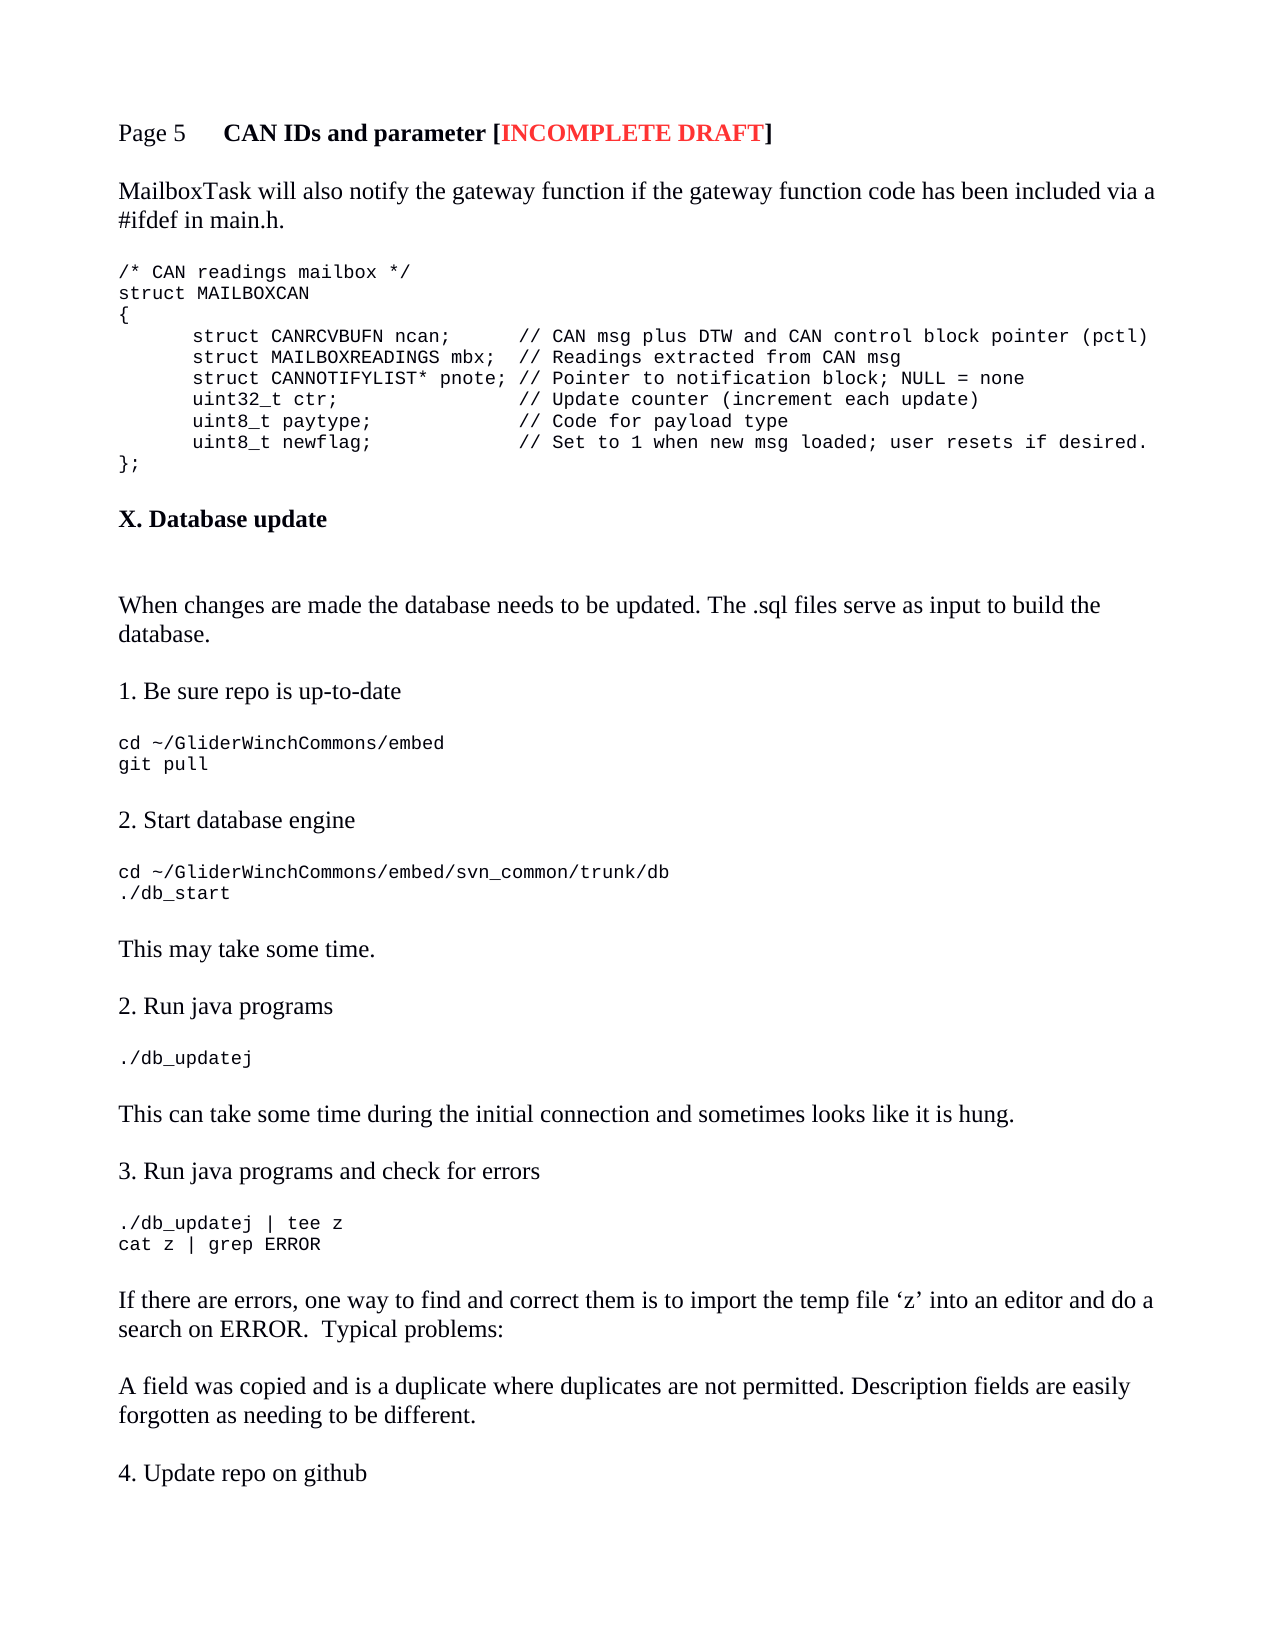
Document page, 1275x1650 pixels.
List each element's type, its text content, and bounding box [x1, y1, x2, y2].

text struct MAILBOXREADINGS mbx; // Readings extracted from CAN msg [118, 348, 1157, 369]
text This can take some time during the initial connection and sometimes looks like it is hung. [118, 1099, 1157, 1128]
text X. Database update [118, 504, 1157, 533]
text struct CANRCVBUFN ncan; // CAN msg plus DTW and CAN control block pointer (pctl) [118, 326, 1157, 348]
text { [118, 305, 1157, 326]
text cat z | grep ERROR [118, 1235, 1157, 1256]
text If there are errors, one way to find and correct them is to import the temp file ‘z’ into an editor and do a search on ERROR. Typical problems: [118, 1285, 1157, 1343]
text cd ~/GliderWinchCommons/embed/svn_common/trunk/db [118, 863, 1157, 884]
text ./db_updatej | tee z [118, 1214, 1157, 1235]
text 4. Update repo on github [118, 1458, 1157, 1486]
text /* CAN readings mailbox */ [118, 263, 1157, 284]
text ./db_start [118, 884, 1157, 905]
text 2. Start database engine [118, 805, 1157, 834]
text ./db_updatej [118, 1049, 1157, 1070]
text A field was copied and is a duplicate where duplicates are not permitted. Description fields are easily forgotten as needing to be different. [118, 1371, 1157, 1429]
text uint8_t paytype; // Code for payload type [118, 411, 1157, 433]
text }; [118, 454, 1157, 475]
text uint8_t newflag; // Set to 1 when new msg loaded; user resets if desired. [118, 433, 1157, 454]
text When changes are made the database needs to be updated. The .sql files serve as input to build the database. [118, 590, 1157, 648]
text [118, 176, 1157, 234]
text struct CANNOTIFYLIST* pnote; // Pointer to notification block; NULL = none [118, 369, 1157, 390]
text git pull [118, 755, 1157, 776]
text This may take some time. [118, 934, 1157, 963]
text 3. Run java programs and check for errors [118, 1156, 1157, 1185]
text cd ~/GliderWinchCommons/embed [118, 734, 1157, 755]
text uint32_t ctr; // Update counter (increment each update) [118, 390, 1157, 411]
text 2. Run java programs [118, 991, 1157, 1020]
text 1. Be sure repo is up-to-date [118, 676, 1157, 705]
text struct MAILBOXCAN [118, 284, 1157, 305]
